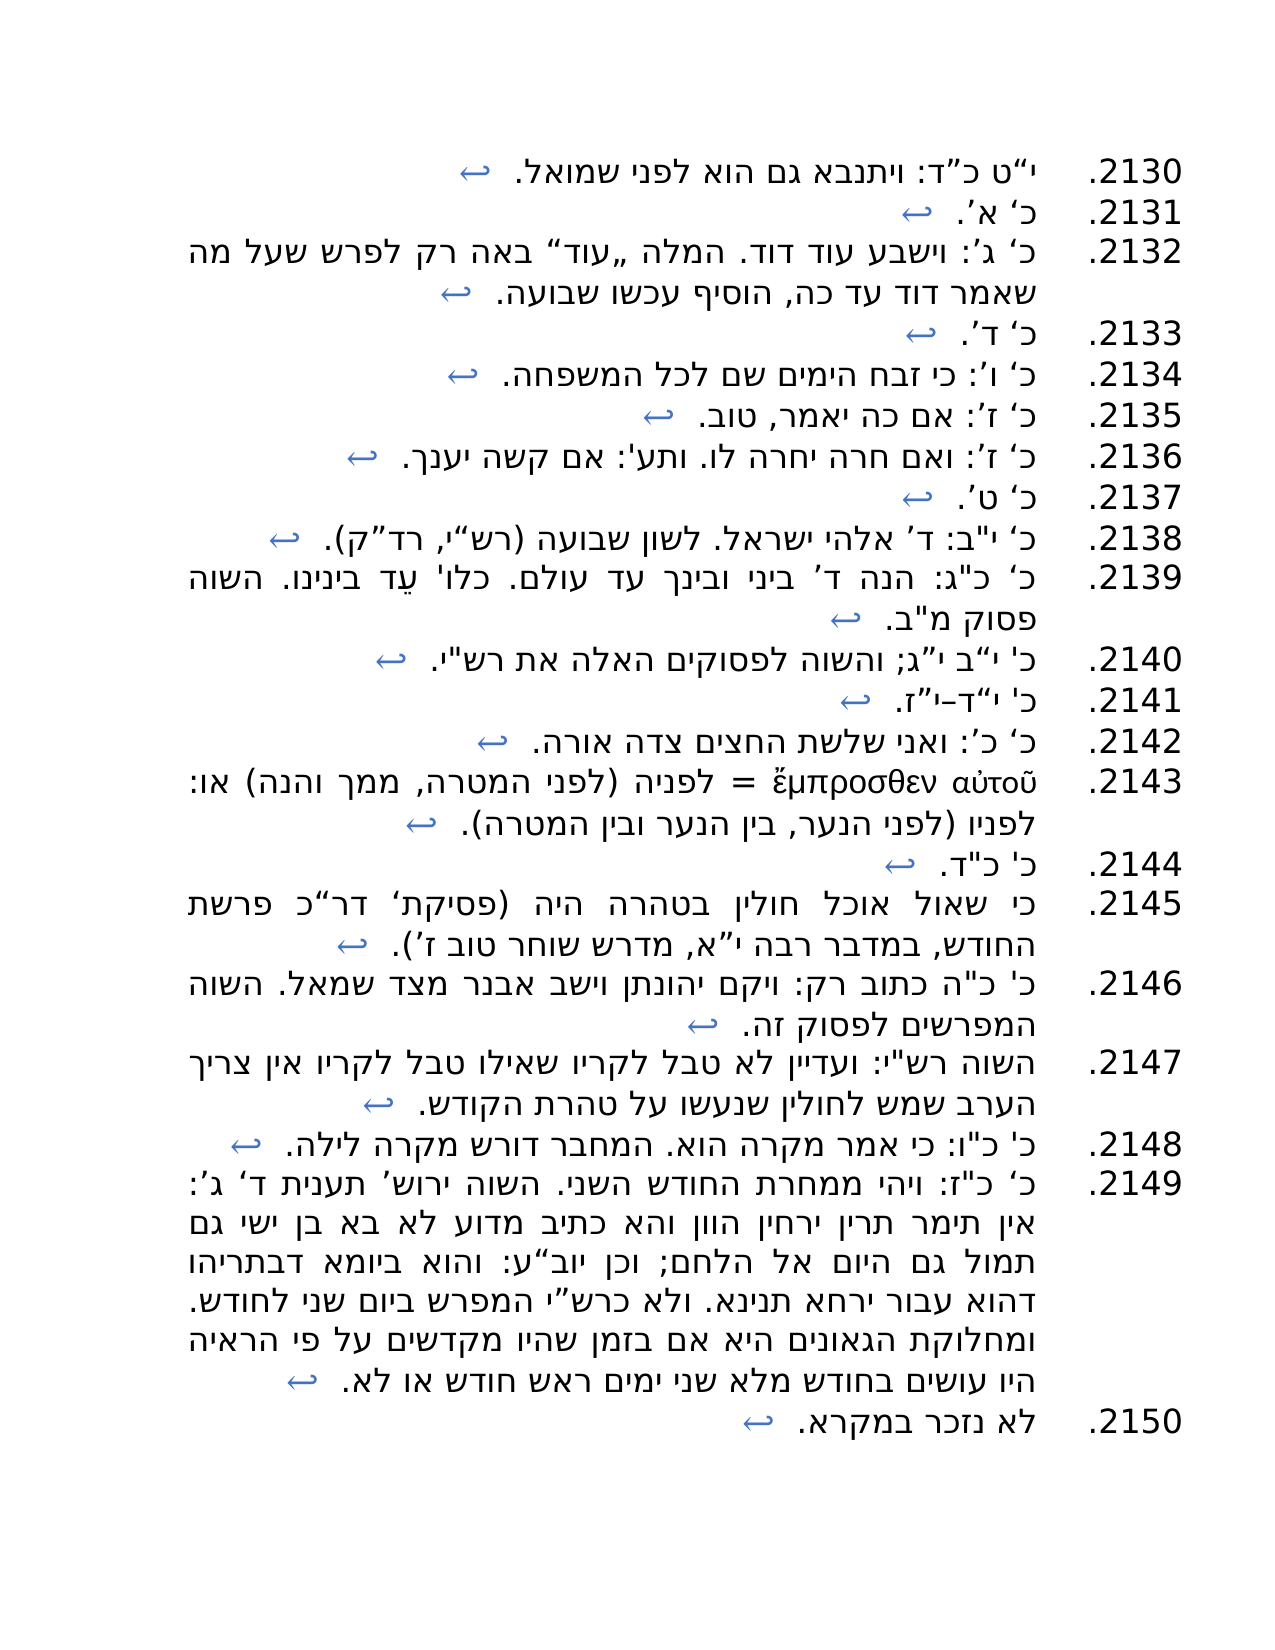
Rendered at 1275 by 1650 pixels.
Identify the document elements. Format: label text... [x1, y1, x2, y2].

list כ‘ כ"ג: הנה ד’ ביני ובינך עד עולם. כלו' עֵד בינינו. השוה פסוק מ"ב. ↩ [187, 558, 1087, 638]
list כ‘ ז’: אם כה יאמר, טוב. ↩ [187, 394, 1087, 435]
list ἔμπροσθεν αὐτοῦ = לפניה (לפני המטרה, ממך והנה) או: לפניו (לפני הנער, בין הנער ובין המטרה). ↩ [187, 761, 1087, 843]
list כ‘ כ"ז: ויהי ממחרת החודש השני. השוה ירוש’ תענית ד‘ ג’: אין תימר תרין ירחין הוון והא כתיב מדוע לא בא בן ישי גם תמול גם היום אל הלחם; וכן יוב“ע: והוא ביומא דבתריהו דהוא עבור ירחא תנינא. ולא כרש”י המפרש ביום שני לחודש. ומחלוקת הגאונים היא אם בזמן שהיו מקדשים על פי הראיה היו עושים בחודש מלא שני ימים ראש חודש או לא. ↩ [187, 1165, 1087, 1400]
list כ' כ"ה כתוב רק: ויקם יהונתן וישב אבנר מצד שמאל. השוה המפרשים לפסוק זה. ↩ [187, 964, 1087, 1044]
list כ‘ ג’: וישבע עוד דוד. המלה „עוד“ באה רק לפרש שעל מה שאמר דוד עד כה, הוסיף עכשו שבועה. ↩ [187, 232, 1087, 312]
list כ‘ א’. ↩ [187, 191, 1087, 232]
list כ‘ ד’. ↩ [187, 312, 1087, 353]
list השוה רש"י: ועדיין לא טבל לקריו שאילו טבל לקריו אין צריך הערב שמש לחולין שנעשו על טהרת הקודש. ↩ [187, 1044, 1087, 1124]
list כ‘ כ’: ואני שלשת החצים צדה אורה. ↩ [187, 720, 1087, 761]
list כ‘ ט’. ↩ [187, 476, 1087, 517]
list כ' י“ד–י”ז. ↩ [187, 679, 1087, 720]
list לא נזכר במקרא. ↩ [187, 1400, 1087, 1441]
list כ‘ ז’: ואם חרה יחרה לו. ותע': אם קשה יענך. ↩ [187, 435, 1087, 476]
list כ‘ י"ב: ד’ אלהי ישראל. לשון שבועה (רש“י, רד”ק). ↩ [187, 517, 1087, 558]
list י“ט כ”ד: ויתנבא גם הוא לפני שמואל. ↩ [187, 150, 1087, 191]
list כ‘ ו’: כי זבח הימים שם לכל המשפחה. ↩ [187, 353, 1087, 394]
list כ' י“ב י”ג; והשוה לפסוקים האלה את רש"י. ↩ [187, 638, 1087, 679]
list כי שאול אוכל חולין בטהרה היה (פסיקת‘ דר“כ פרשת החודש, במדבר רבה י”א, מדרש שוחר טוב ז’). ↩ [187, 884, 1087, 964]
list כ' כ"ו: כי אמר מקרה הוא. המחבר דורש מקרה לילה. ↩ [187, 1124, 1087, 1165]
list כ' כ"ד. ↩ [187, 843, 1087, 884]
